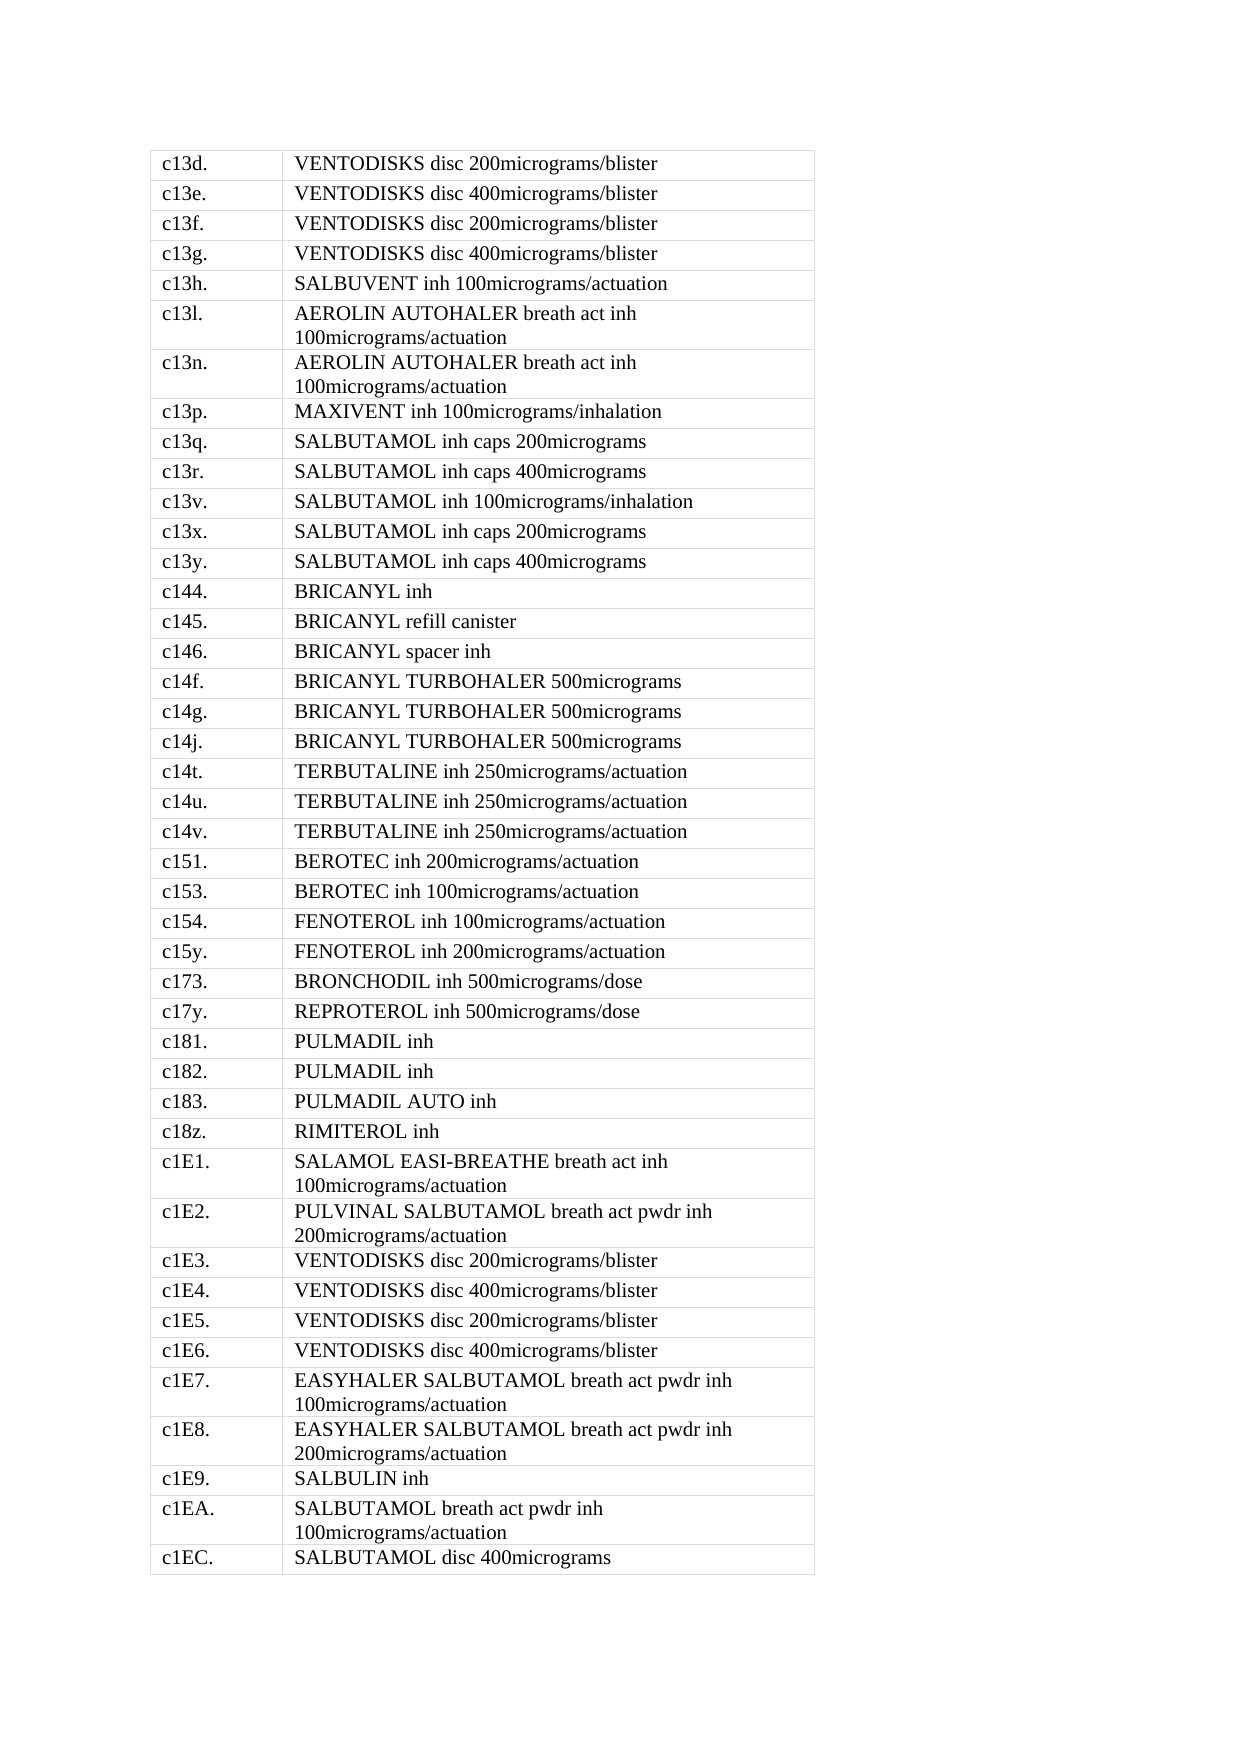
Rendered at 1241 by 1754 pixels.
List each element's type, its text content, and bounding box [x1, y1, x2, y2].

table_cell AEROLIN AUTOHALER breath act inh 100micrograms/actuation [283, 301, 814, 349]
table_cell c145. [151, 609, 282, 638]
table_cell VENTODISKS disc 400micrograms/blister [283, 181, 814, 210]
table_cell SALBUTAMOL inh caps 200micrograms [283, 519, 814, 548]
table_cell c1E2. [151, 1199, 282, 1247]
table_cell c1E1. [151, 1149, 282, 1197]
table_cell c13e. [151, 181, 282, 210]
table_cell c13p. [151, 399, 282, 428]
table_cell PULMADIL inh [283, 1059, 814, 1088]
table_cell c13x. [151, 519, 282, 548]
table_cell PULMADIL inh [283, 1029, 814, 1058]
table_cell BRICANYL TURBOHALER 500micrograms [283, 669, 814, 698]
table_cell c14v. [151, 819, 282, 848]
table_cell TERBUTALINE inh 250micrograms/actuation [283, 819, 814, 848]
table_cell MAXIVENT inh 100micrograms/inhalation [283, 399, 814, 428]
table_cell c14j. [151, 729, 282, 758]
table_cell BRICANYL TURBOHALER 500micrograms [283, 699, 814, 728]
table_cell SALBUTAMOL breath act pwdr inh 100micrograms/actuation [283, 1496, 814, 1544]
table_cell BEROTEC inh 100micrograms/actuation [283, 879, 814, 908]
table_cell TERBUTALINE inh 250micrograms/actuation [283, 789, 814, 818]
table_cell SALBUTAMOL inh caps 200micrograms [283, 429, 814, 458]
table_cell c14f. [151, 669, 282, 698]
table_cell FENOTEROL inh 200micrograms/actuation [283, 939, 814, 968]
table_cell c1E5. [151, 1308, 282, 1337]
table_cell REPROTEROL inh 500micrograms/dose [283, 999, 814, 1028]
table_cell BRICANYL spacer inh [283, 639, 814, 668]
table_cell SALAMOL EASI-BREATHE breath act inh 100micrograms/actuation [283, 1149, 814, 1197]
table_cell BRICANYL TURBOHALER 500micrograms [283, 729, 814, 758]
table_cell VENTODISKS disc 400micrograms/blister [283, 241, 814, 270]
table_cell c1E9. [151, 1466, 282, 1495]
table_cell c14u. [151, 789, 282, 818]
table_cell c1E4. [151, 1278, 282, 1307]
table_cell c1E8. [151, 1417, 282, 1465]
table_cell c14g. [151, 699, 282, 728]
table_cell SALBUTAMOL inh caps 400micrograms [283, 459, 814, 488]
table_cell c15y. [151, 939, 282, 968]
table_cell c13h. [151, 271, 282, 300]
table_cell c13n. [151, 350, 282, 398]
table_cell TERBUTALINE inh 250micrograms/actuation [283, 759, 814, 788]
table_cell c13l. [151, 301, 282, 349]
table_cell c13y. [151, 549, 282, 578]
table_cell c14t. [151, 759, 282, 788]
table_cell c1E7. [151, 1368, 282, 1416]
table_cell c18z. [151, 1119, 282, 1148]
table_cell EASYHALER SALBUTAMOL breath act pwdr inh 200micrograms/actuation [283, 1417, 814, 1465]
table_cell SALBUTAMOL inh 100micrograms/inhalation [283, 489, 814, 518]
table_cell c13r. [151, 459, 282, 488]
table_cell BRICANYL inh [283, 579, 814, 608]
table_cell BEROTEC inh 200micrograms/actuation [283, 849, 814, 878]
table_cell PULVINAL SALBUTAMOL breath act pwdr inh 200micrograms/actuation [283, 1199, 814, 1247]
table_cell c1E6. [151, 1338, 282, 1367]
table_cell c1E3. [151, 1248, 282, 1277]
table_cell c146. [151, 639, 282, 668]
table_cell c1EA. [151, 1496, 282, 1544]
table_cell c13d. [151, 151, 282, 180]
table_cell VENTODISKS disc 200micrograms/blister [283, 1248, 814, 1277]
table_cell c173. [151, 969, 282, 998]
table_cell c13g. [151, 241, 282, 270]
table_cell SALBUTAMOL inh caps 400micrograms [283, 549, 814, 578]
table_cell PULMADIL AUTO inh [283, 1089, 814, 1118]
table_cell c153. [151, 879, 282, 908]
table_cell SALBUVENT inh 100micrograms/actuation [283, 271, 814, 300]
table_cell RIMITEROL inh [283, 1119, 814, 1148]
table_cell c182. [151, 1059, 282, 1088]
table_cell c144. [151, 579, 282, 608]
table_cell c13v. [151, 489, 282, 518]
table_cell BRICANYL refill canister [283, 609, 814, 638]
table_cell VENTODISKS disc 400micrograms/blister [283, 1338, 814, 1367]
table_cell c1EC. [151, 1545, 282, 1574]
table_cell VENTODISKS disc 200micrograms/blister [283, 1308, 814, 1337]
table_cell EASYHALER SALBUTAMOL breath act pwdr inh 100micrograms/actuation [283, 1368, 814, 1416]
table_cell c181. [151, 1029, 282, 1058]
table_cell c183. [151, 1089, 282, 1118]
table_cell c151. [151, 849, 282, 878]
table_cell VENTODISKS disc 200micrograms/blister [283, 151, 814, 180]
table_cell c154. [151, 909, 282, 938]
table_cell VENTODISKS disc 400micrograms/blister [283, 1278, 814, 1307]
table_cell FENOTEROL inh 100micrograms/actuation [283, 909, 814, 938]
table_cell c13q. [151, 429, 282, 458]
table_cell VENTODISKS disc 200micrograms/blister [283, 211, 814, 240]
table_cell c13f. [151, 211, 282, 240]
table_cell AEROLIN AUTOHALER breath act inh 100micrograms/actuation [283, 350, 814, 398]
table_cell BRONCHODIL inh 500micrograms/dose [283, 969, 814, 998]
table_cell c17y. [151, 999, 282, 1028]
table_cell SALBULIN inh [283, 1466, 814, 1495]
table_cell SALBUTAMOL disc 400micrograms [283, 1545, 814, 1574]
